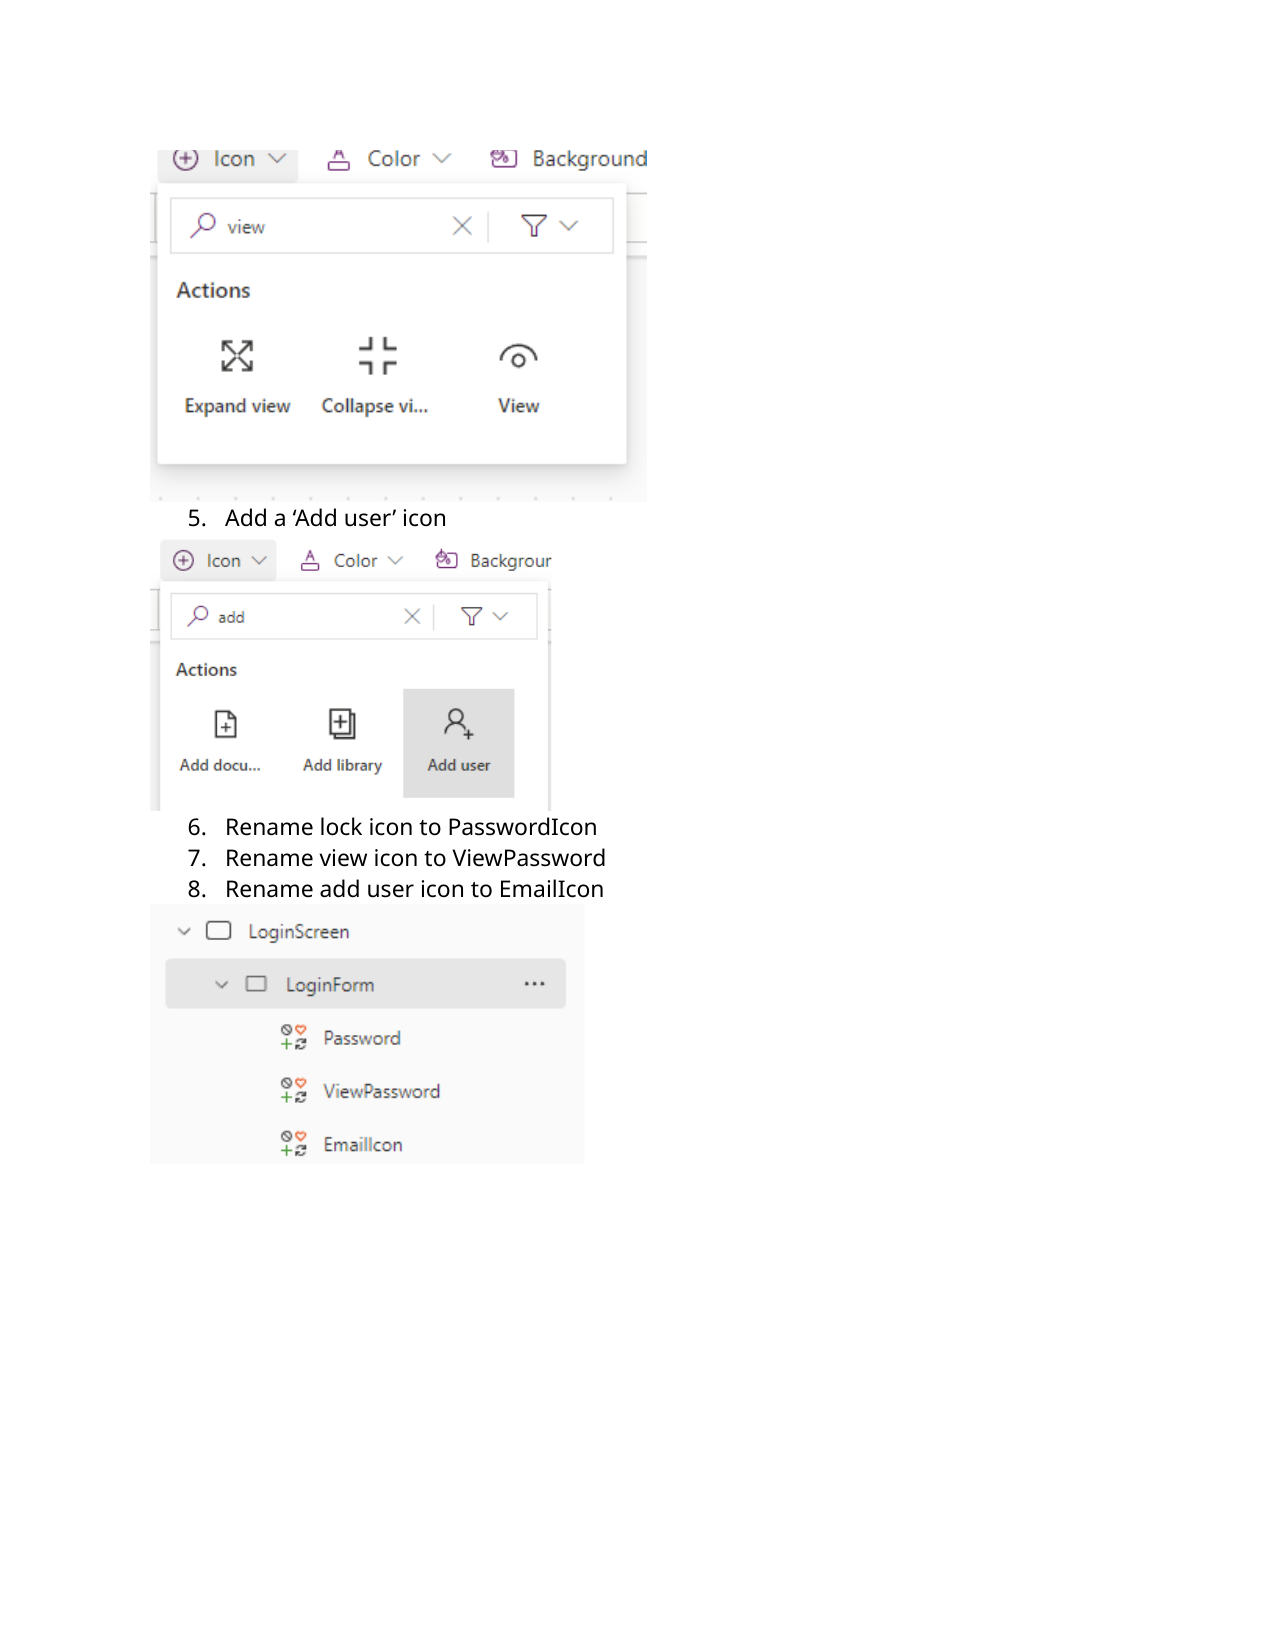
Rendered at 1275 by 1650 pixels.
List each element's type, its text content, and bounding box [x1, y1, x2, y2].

list Rename view icon to ViewPassword [187, 842, 1125, 873]
picture [150, 532, 552, 811]
list Rename lock icon to PasswordIcon [187, 810, 1125, 842]
list Rename add user icon to EmailIcon [187, 873, 1125, 904]
picture [150, 904, 585, 1164]
list Add a ‘Add user’ icon [187, 502, 1125, 533]
picture [150, 150, 647, 502]
